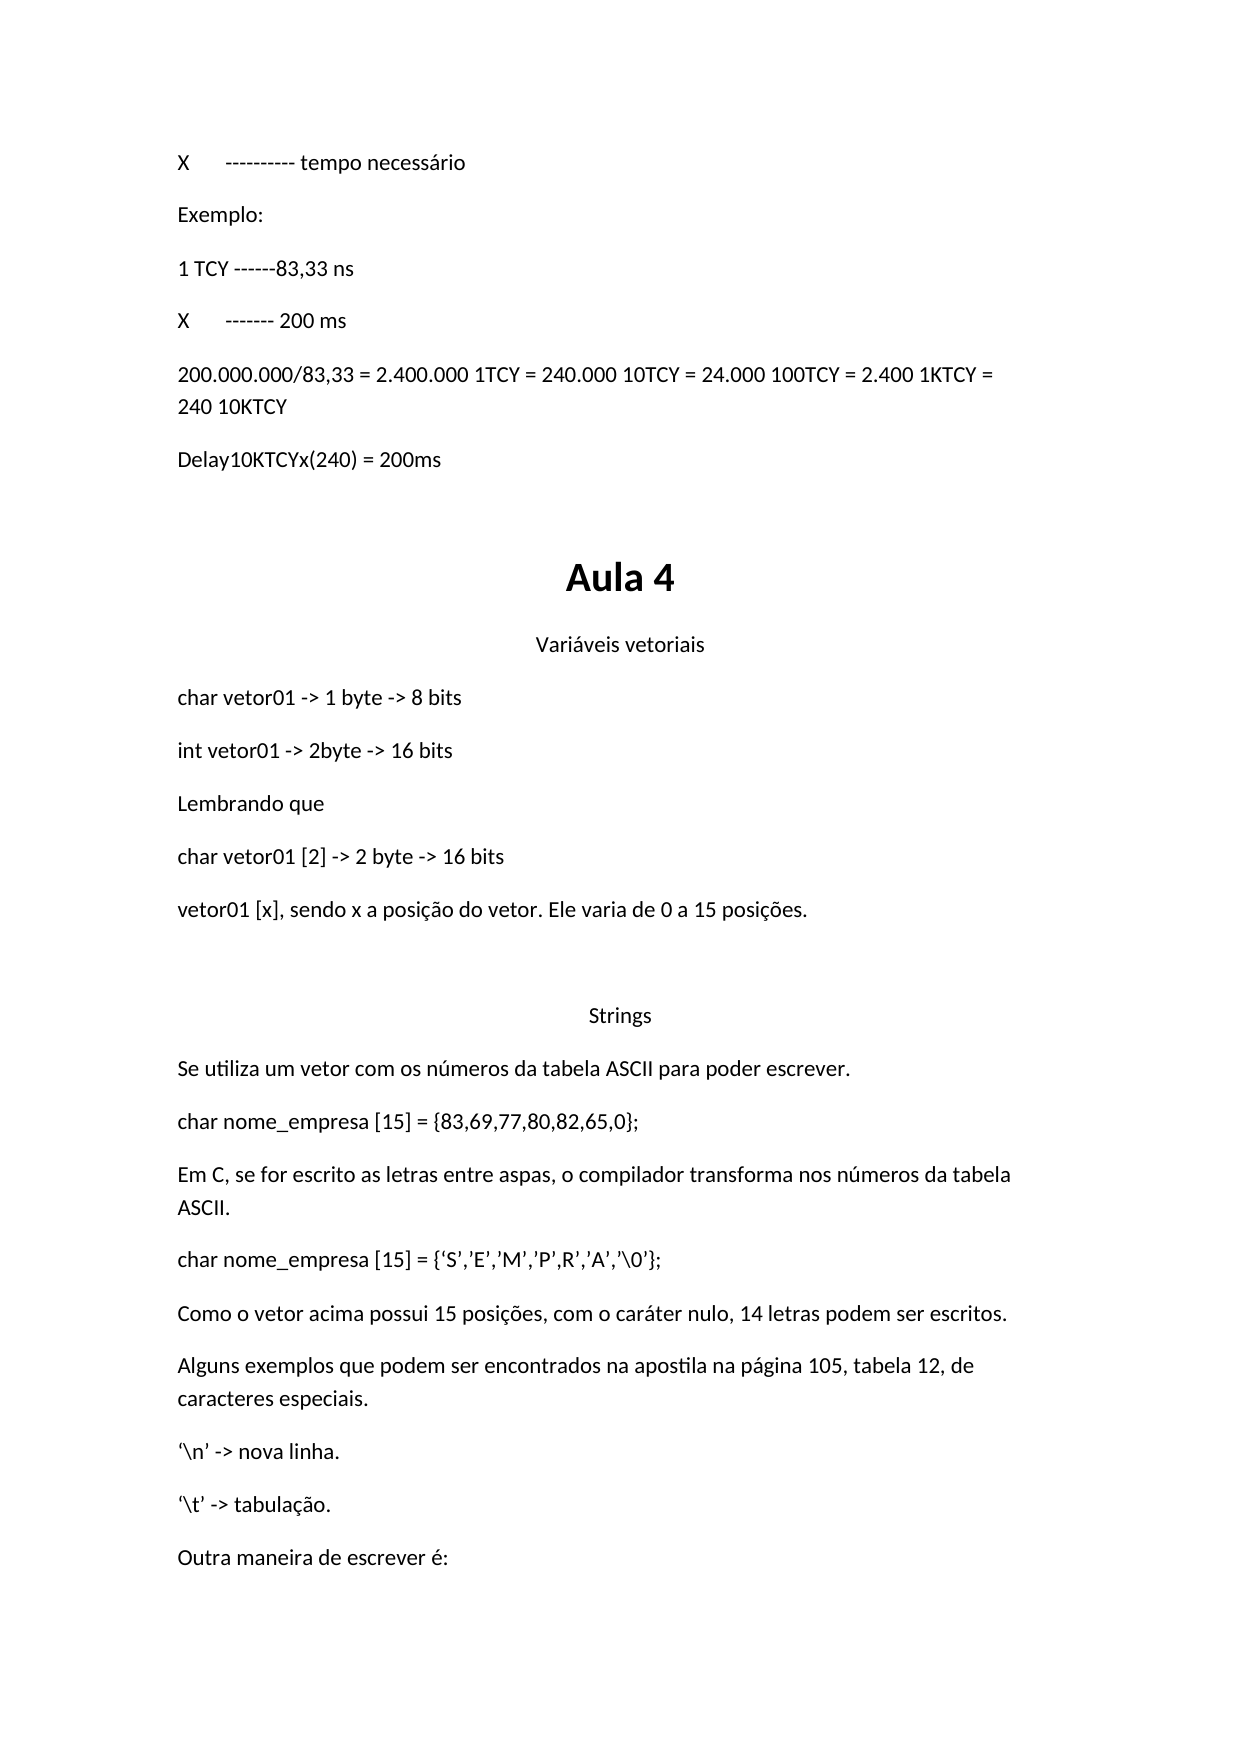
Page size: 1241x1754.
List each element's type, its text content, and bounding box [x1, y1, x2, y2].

text char vetor01 [2] -> 2 byte -> 16 bits [177, 842, 1063, 870]
text Outra maneira de escrever é: [177, 1543, 1063, 1571]
text Alguns exemplos que podem ser encontrados na apostila na página 105, tabela 12, de caracteres especiais. [177, 1352, 1063, 1412]
text Em C, se for escrito as letras entre aspas, o compilador transforma nos números da tabela ASCII. [177, 1160, 1063, 1221]
text Delay10KTCYx(240) = 200ms [177, 445, 1063, 473]
text Como o vetor acima possui 15 posições, com o caráter nulo, 14 letras podem ser escritos. [177, 1299, 1063, 1327]
text Strings [177, 1001, 1063, 1029]
text 200.000.000/83,33 = 2.400.000 1TCY = 240.000 10TCY = 24.000 100TCY = 2.400 1KTCY = 240 10KTCY [177, 360, 1063, 420]
text char vetor01 -> 1 byte -> 8 bits [177, 683, 1063, 711]
text Aula 4 [177, 551, 1063, 602]
text vetor01 [x], sendo x a posição do vetor. Ele varia de 0 a 15 posições. [177, 895, 1063, 923]
text X ------- 200 ms [177, 307, 1063, 335]
text Variáveis vetoriais [177, 630, 1063, 658]
text char nome_empresa [15] = {‘S’,’E’,’M’,’P’,R’,’A’,’\0’}; [177, 1246, 1063, 1274]
text ‘\n’ -> nova linha. [177, 1437, 1063, 1465]
text int vetor01 -> 2byte -> 16 bits [177, 736, 1063, 764]
text 1 TCY ------83,33 ns [177, 254, 1063, 282]
text X ---------- tempo necessário [177, 148, 1063, 176]
text ‘\t’ -> tabulação. [177, 1490, 1063, 1518]
text char nome_empresa [15] = {83,69,77,80,82,65,0}; [177, 1107, 1063, 1135]
text Lembrando que [177, 789, 1063, 817]
text Se utiliza um vetor com os números da tabela ASCII para poder escrever. [177, 1054, 1063, 1082]
text Exemplo: [177, 201, 1063, 229]
